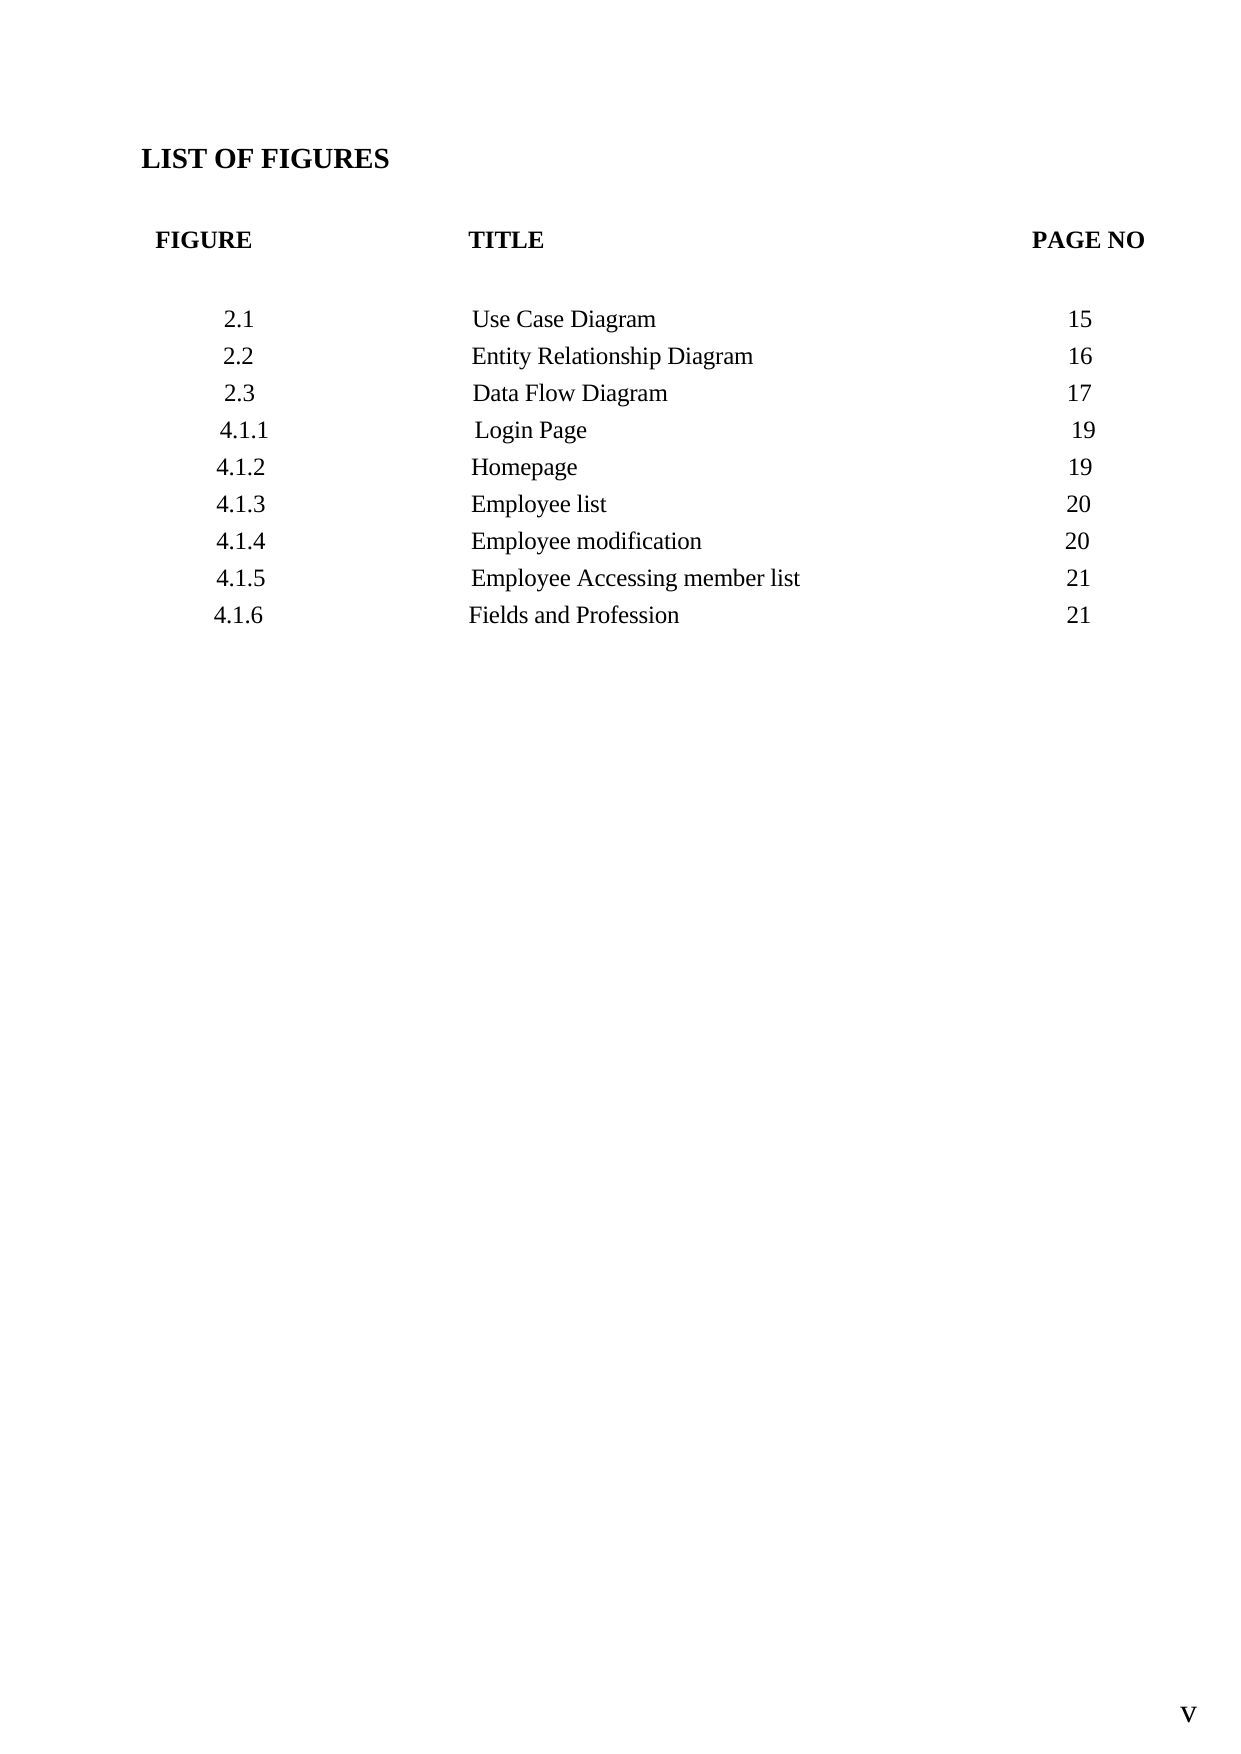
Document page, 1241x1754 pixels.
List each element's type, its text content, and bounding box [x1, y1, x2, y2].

subtitle 4.1.2 Homepage 19 [149, 452, 1165, 481]
subtitle 4.1.6 Fields and Profession 21 [135, 600, 1165, 629]
subtitle 4.1.4 Employee modification 20 [149, 526, 1165, 555]
subtitle 2.2 Entity Relationship Diagram 16 [149, 341, 1165, 369]
subtitle 2.1 Use Case Diagram 15 [149, 304, 1165, 332]
text FIGURE TITLE PAGE NO [135, 225, 1165, 253]
subtitle 4.1.5 Employee Accessing member list 21 [149, 563, 1165, 592]
subtitle 2.3 Data Flow Diagram 17 [149, 378, 1165, 407]
subtitle LIST OF FIGURES [135, 141, 1165, 174]
subtitle 4.1.1 Login Page 19 [135, 415, 1165, 444]
subtitle 4.1.3 Employee list 20 [149, 489, 1165, 518]
